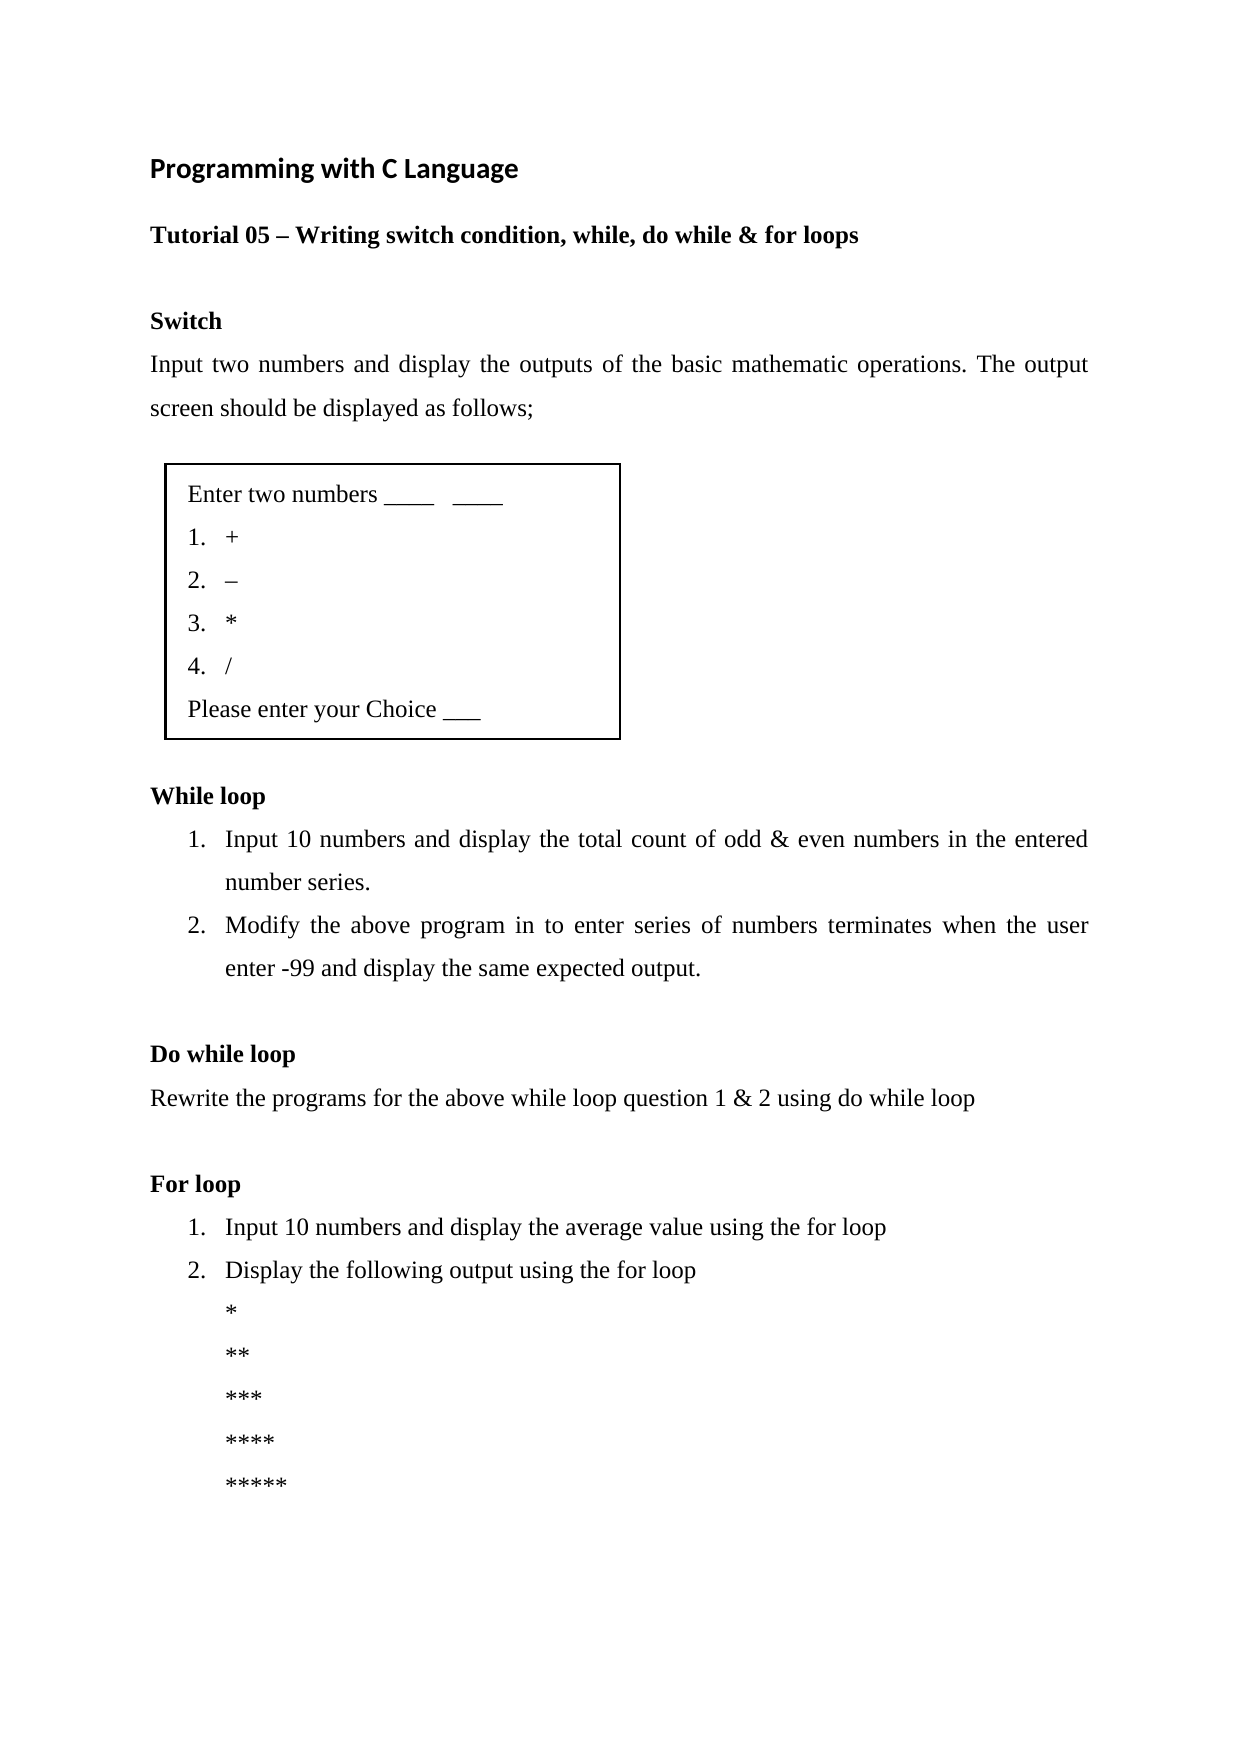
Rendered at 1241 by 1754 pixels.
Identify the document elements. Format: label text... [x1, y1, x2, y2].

text For loop [150, 1169, 1090, 1198]
text Switch [150, 306, 1090, 335]
text Rewrite the programs for the above while loop question 1 & 2 using do while loop [150, 1083, 1090, 1111]
list / [187, 651, 1090, 680]
list Input 10 numbers and display the total count of odd & even numbers in the entered number series. [187, 824, 1090, 896]
list **** [225, 1428, 1090, 1456]
text Tutorial 05 – Writing switch condition, while, do while & for loops [150, 220, 1090, 249]
text Input two numbers and display the outputs of the basic mathematic operations. The output screen should be displayed as follows; [150, 349, 1090, 421]
text Please enter your Choice ___ [187, 694, 1090, 723]
list Input 10 numbers and display the average value using the for loop [187, 1212, 1090, 1241]
list – [187, 565, 1090, 594]
list ***** [225, 1471, 1090, 1499]
list *** [225, 1384, 1090, 1413]
list * [187, 608, 1090, 637]
text Programming with C Language [150, 150, 1090, 186]
text Enter two numbers ____ ____ [150, 479, 1090, 508]
list * [225, 1298, 1090, 1327]
text Do while loop [150, 1039, 1090, 1068]
list + [187, 522, 1090, 551]
list ** [225, 1341, 1090, 1370]
list Display the following output using the for loop [187, 1255, 1090, 1284]
list Modify the above program in to enter series of numbers terminates when the user enter -99 and display the same expected output. [187, 910, 1090, 982]
text While loop [150, 781, 1090, 809]
